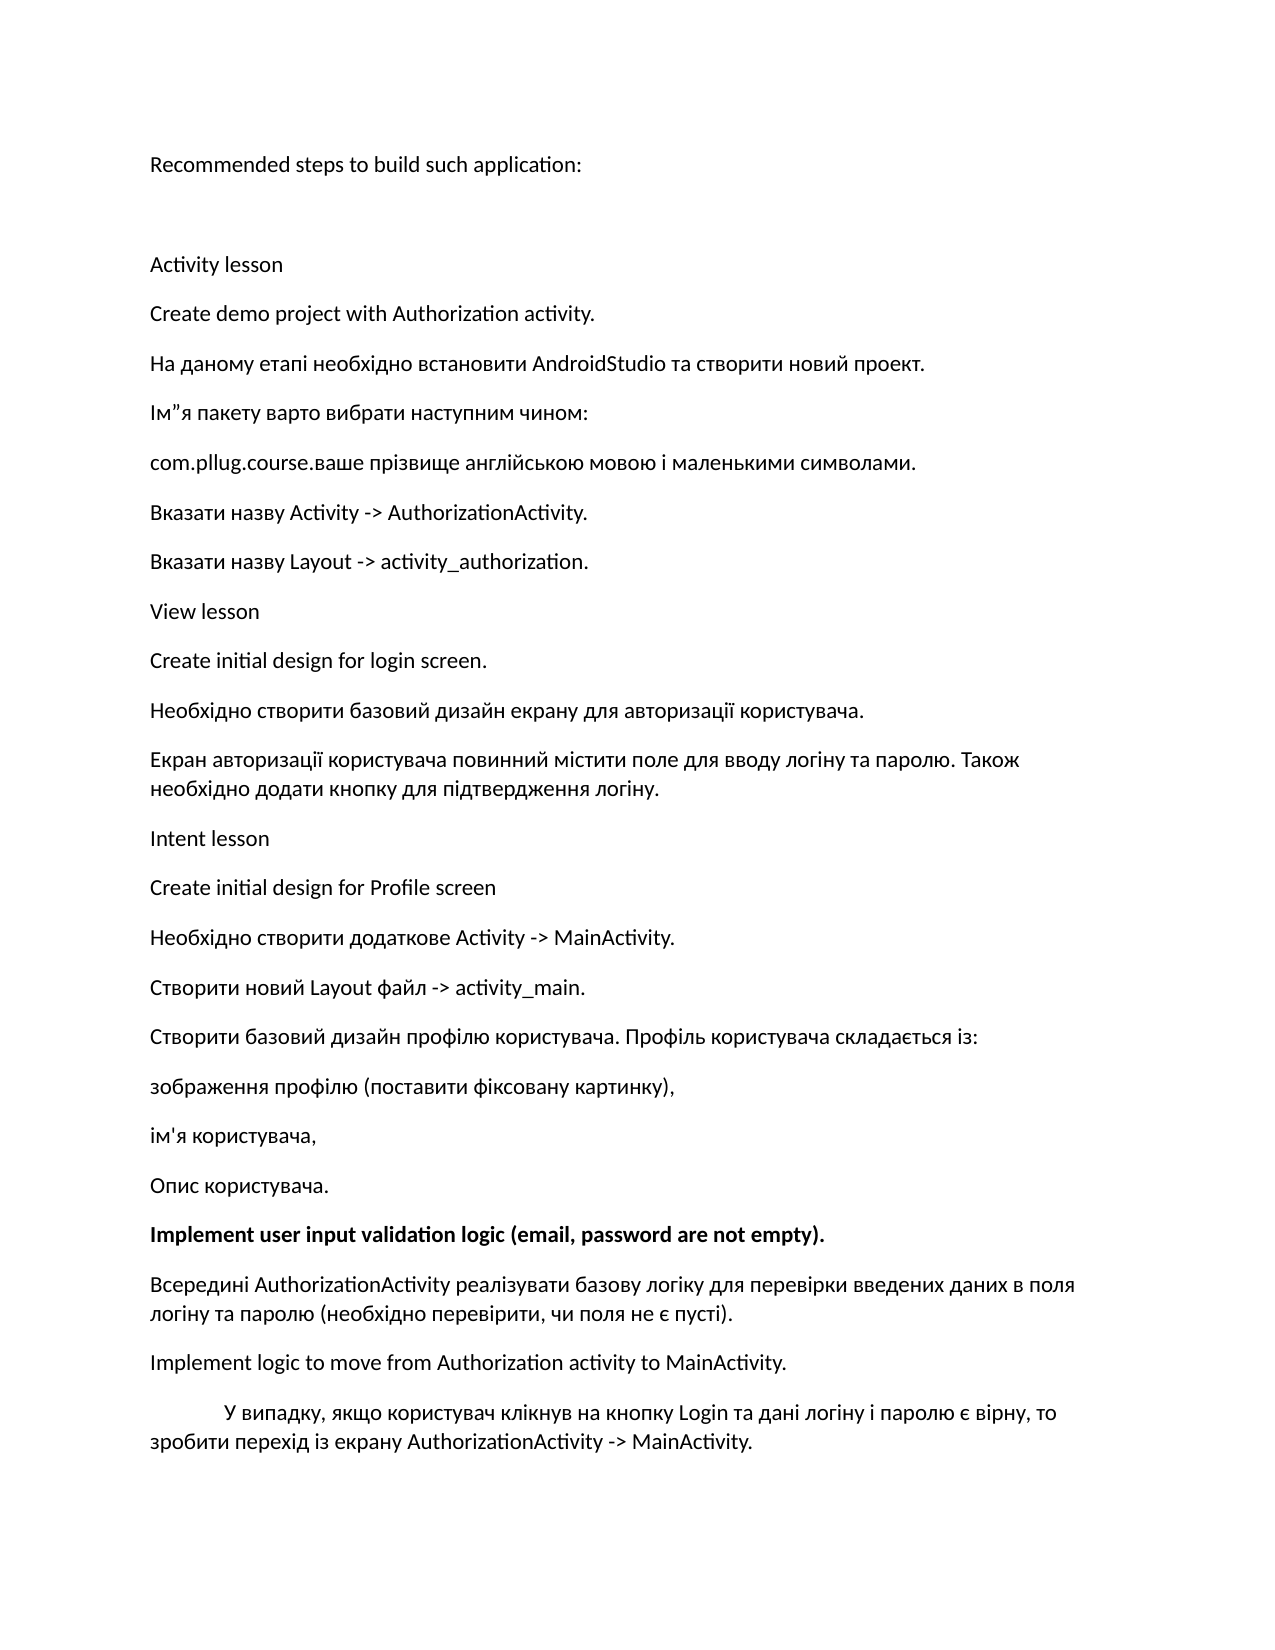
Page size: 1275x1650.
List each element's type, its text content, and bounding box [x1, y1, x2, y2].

text Implement logic to move from Authorization activity to MainActivity. [150, 1348, 1125, 1377]
text сom.pllug.course.ваше прізвище англійською мовою і маленькими символами. [150, 447, 1125, 476]
text Вказати назву Layout -> activity_authorization. [150, 547, 1125, 575]
text зображення профілю (поставити фіксовану картинку), [150, 1071, 1125, 1100]
text View lesson [150, 596, 1125, 625]
text Всередині AuthorizationActivity реалізувати базову логіку для перевірки введених даних в поля логіну та паролю (необхідно перевірити, чи поля не є пусті). [150, 1269, 1125, 1327]
text Необхідно створити додаткове Activity -> MainActivity. [150, 922, 1125, 951]
text Create initial design for Profile screen [150, 873, 1125, 902]
text Implement user input validation logic (email, password are not empty). [150, 1220, 1125, 1249]
text Recommended steps to build such application: [150, 150, 1125, 179]
text Опис користувача. [150, 1170, 1125, 1199]
text Activity lesson [150, 249, 1125, 278]
text ім'я користувача, [150, 1121, 1125, 1149]
text Ім”я пакету варто вибрати наступним чином: [150, 398, 1125, 427]
text Необхідно створити базовий дизайн екрану для авторизації користувача. [150, 695, 1125, 724]
text Створити базовий дизайн профілю користувача. Профіль користувача складається із: [150, 1022, 1125, 1050]
text Intent lesson [150, 823, 1125, 852]
text Create demo project with Authorization activity. [150, 299, 1125, 327]
text Створити новий Layout файл -> activity_main. [150, 972, 1125, 1001]
text Екран авторизації користувача повинний містити поле для вводу логіну та паролю. Також необхідно додати кнопку для підтвердження логіну. [150, 745, 1125, 802]
text У випадку, якщо користувач клікнув на кнопку Login та дані логіну і паролю є вірну, то зробити перехід із екрану AuthorizationActivity -> MainActivity. [150, 1397, 1125, 1455]
text Create initial design for login screen. [150, 646, 1125, 674]
text На даному етапі необхідно встановити AndroidStudio та створити новий проект. [150, 348, 1125, 377]
text Вказати назву Activity -> AuthorizationActivity. [150, 497, 1125, 526]
